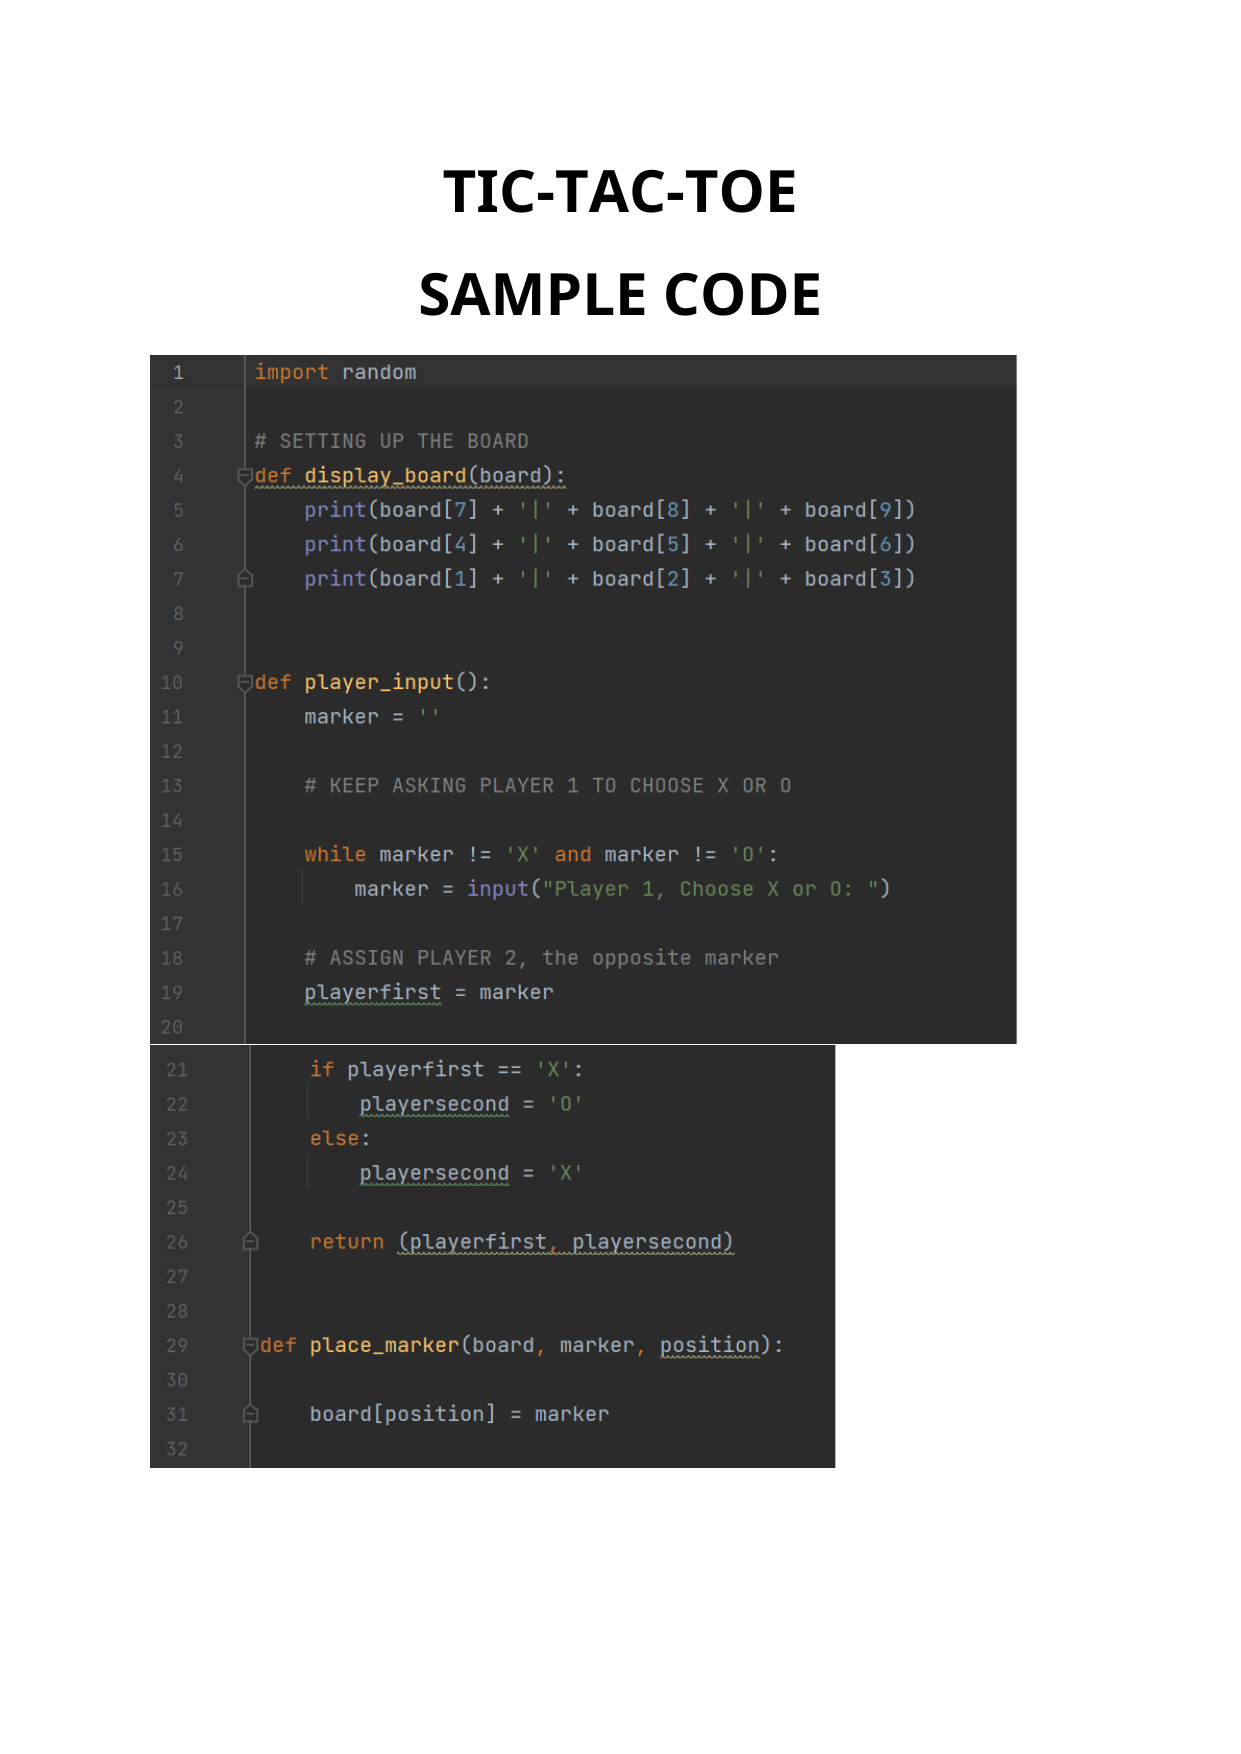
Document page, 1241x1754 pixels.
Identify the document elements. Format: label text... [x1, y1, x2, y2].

text TIC-TAC-TOE [150, 150, 1090, 229]
text SAMPLE CODE [150, 252, 1090, 332]
picture [150, 1045, 836, 1468]
picture [150, 355, 1017, 1044]
